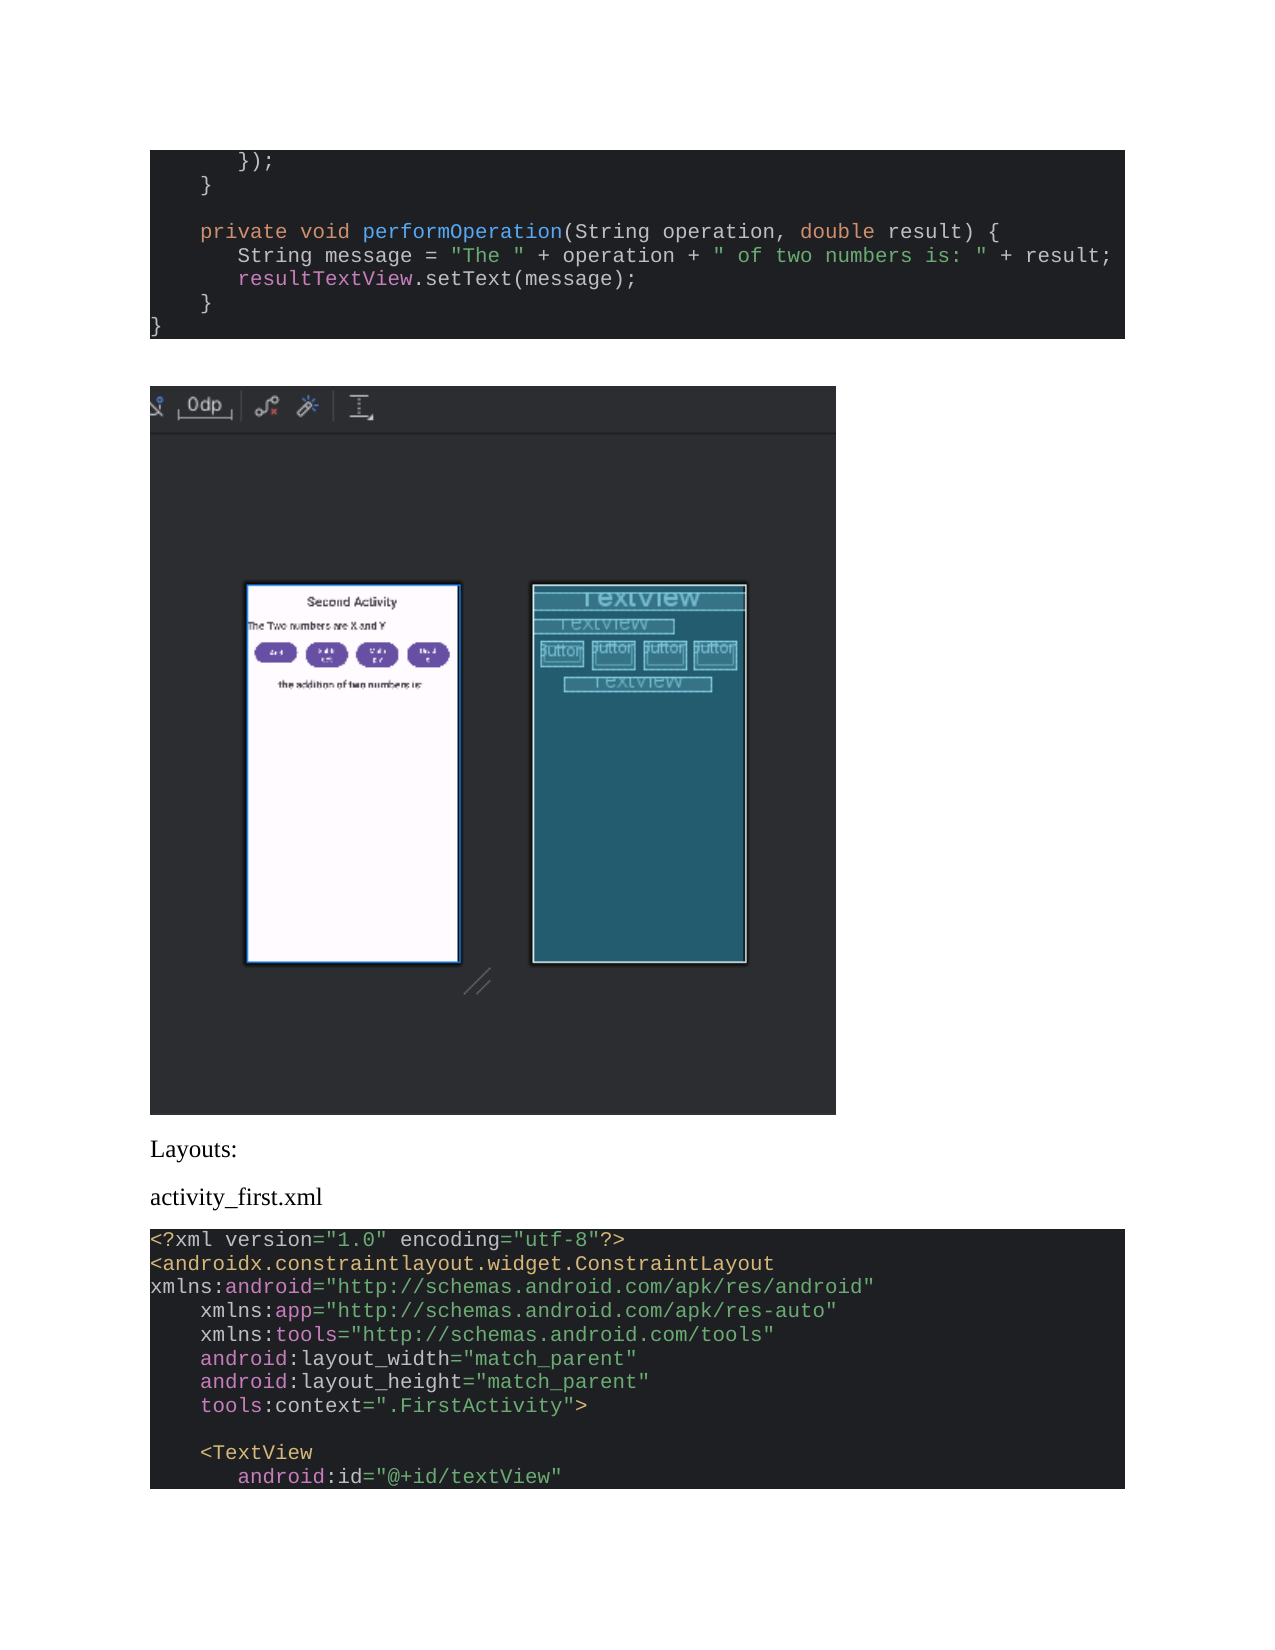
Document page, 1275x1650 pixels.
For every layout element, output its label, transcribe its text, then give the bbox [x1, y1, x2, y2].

picture [150, 386, 836, 1115]
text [150, 150, 1125, 339]
text Layouts: [150, 1134, 1125, 1163]
text activity_first.xml [150, 1182, 1125, 1210]
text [150, 1229, 1125, 1489]
